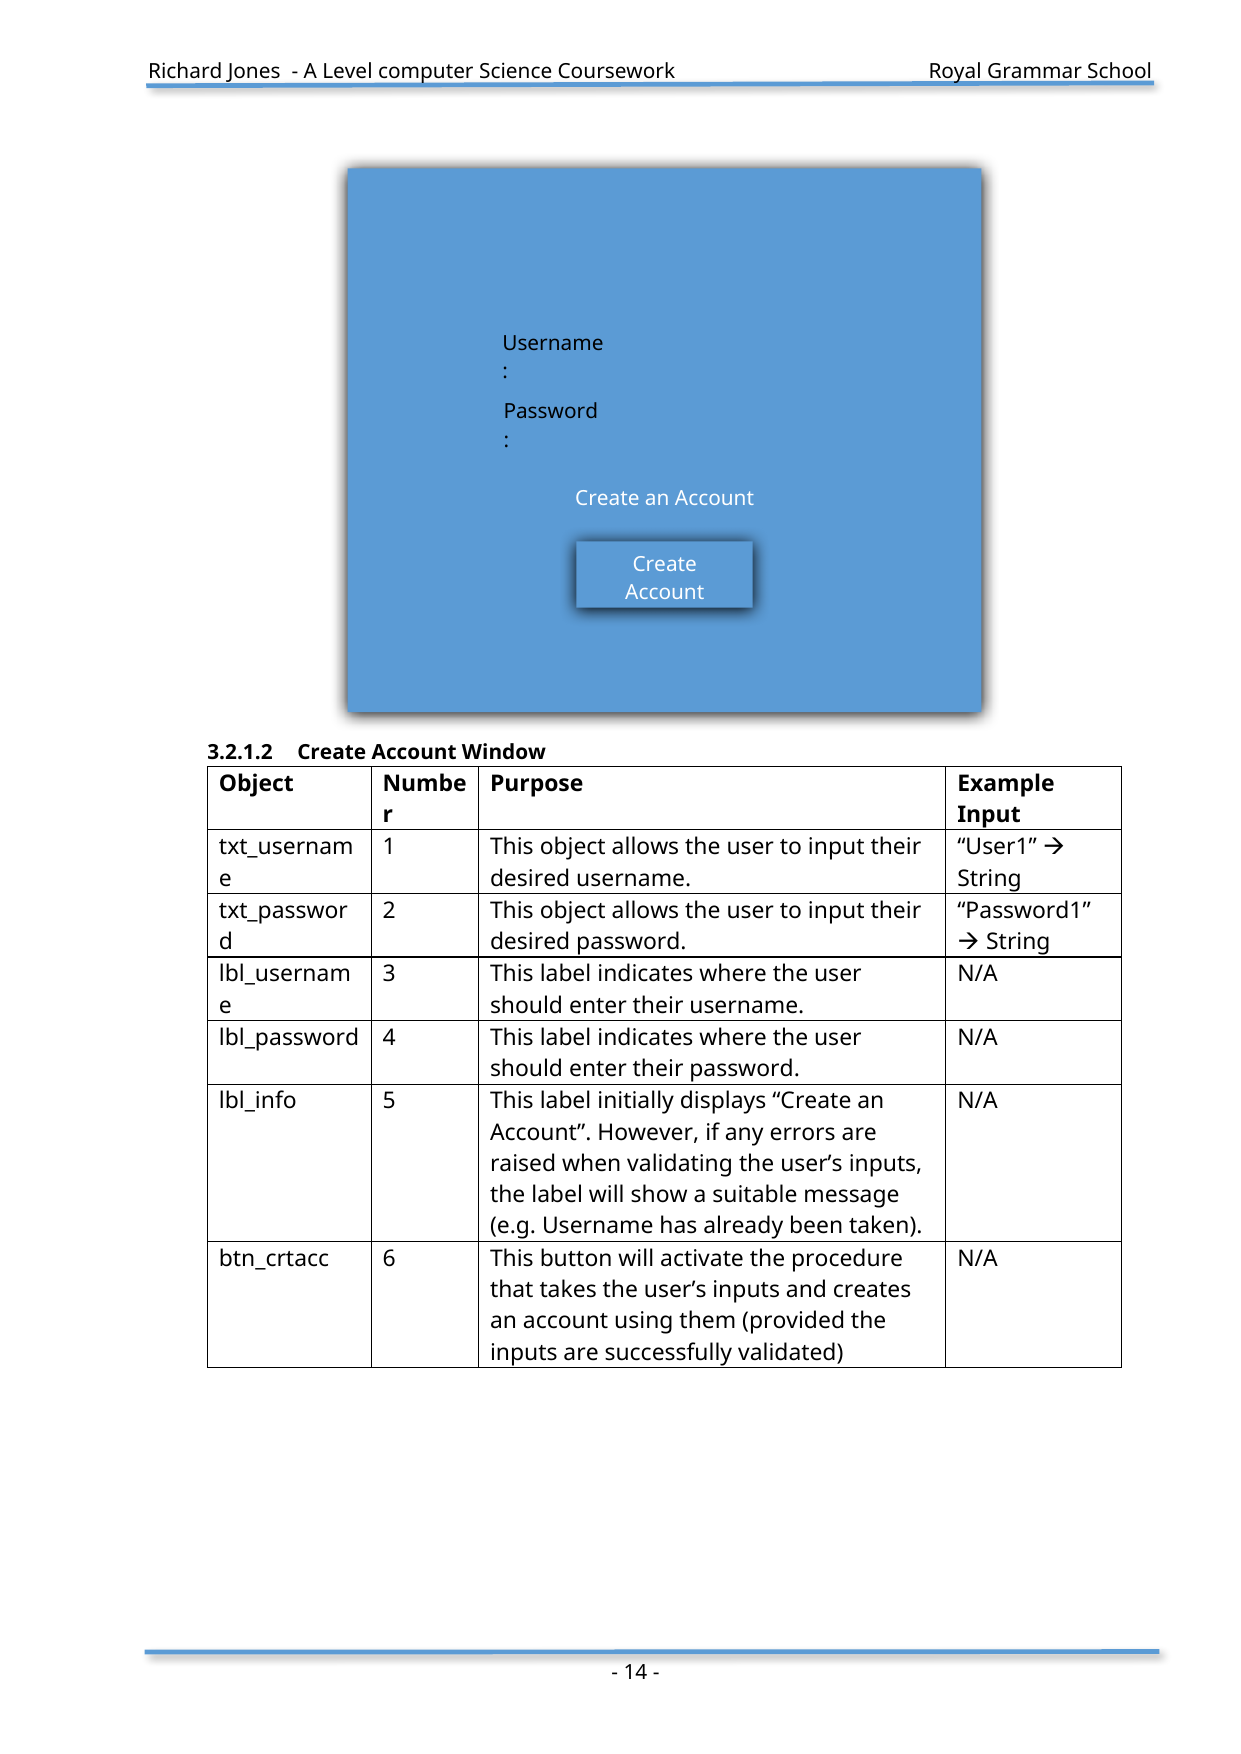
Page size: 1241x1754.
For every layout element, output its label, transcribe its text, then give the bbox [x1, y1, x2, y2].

table_cell This button will activate the procedure that takes the user’s inputs and creates an account using them (provided the inputs are successfully validated) [479, 1242, 945, 1367]
table_header Number [372, 767, 478, 829]
table_cell N/A [946, 958, 1121, 1020]
table_cell N/A [946, 1021, 1121, 1083]
table_cell This object allows the user to input their desired username. [479, 830, 945, 893]
table_header Purpose [479, 767, 945, 829]
table_header Object [208, 767, 371, 829]
table_cell lbl_info [208, 1085, 371, 1241]
table_cell lbl_username [208, 958, 371, 1020]
table_cell txt_password [208, 894, 371, 956]
table_cell This object allows the user to input their desired password. [479, 894, 945, 956]
table_cell 4 [372, 1021, 478, 1083]
table_cell 1 [372, 830, 478, 893]
table_cell btn_crtacc [208, 1242, 371, 1367]
table_cell This label indicates where the user should enter their username. [479, 958, 945, 1020]
table_cell “User1” String [946, 830, 1121, 893]
table_cell lbl_password [208, 1021, 371, 1083]
table_header Example Input [946, 767, 1121, 829]
table_cell “Password1” String [946, 894, 1121, 956]
table_cell 5 [372, 1085, 478, 1241]
table_cell 3 [372, 958, 478, 1020]
table_cell N/A [946, 1242, 1121, 1367]
table_cell This label initially displays “Create an Account”. However, if any errors are raised when validating the user’s inputs, the label will show a suitable message (e.g. Username has already been taken). [479, 1085, 945, 1241]
table_cell This label indicates where the user should enter their password. [479, 1021, 945, 1083]
subtitle Create Account Window [207, 118, 1122, 766]
table_cell N/A [946, 1085, 1121, 1241]
table_cell txt_username [208, 830, 371, 893]
table_cell 6 [372, 1242, 478, 1367]
table_cell 2 [372, 894, 478, 956]
